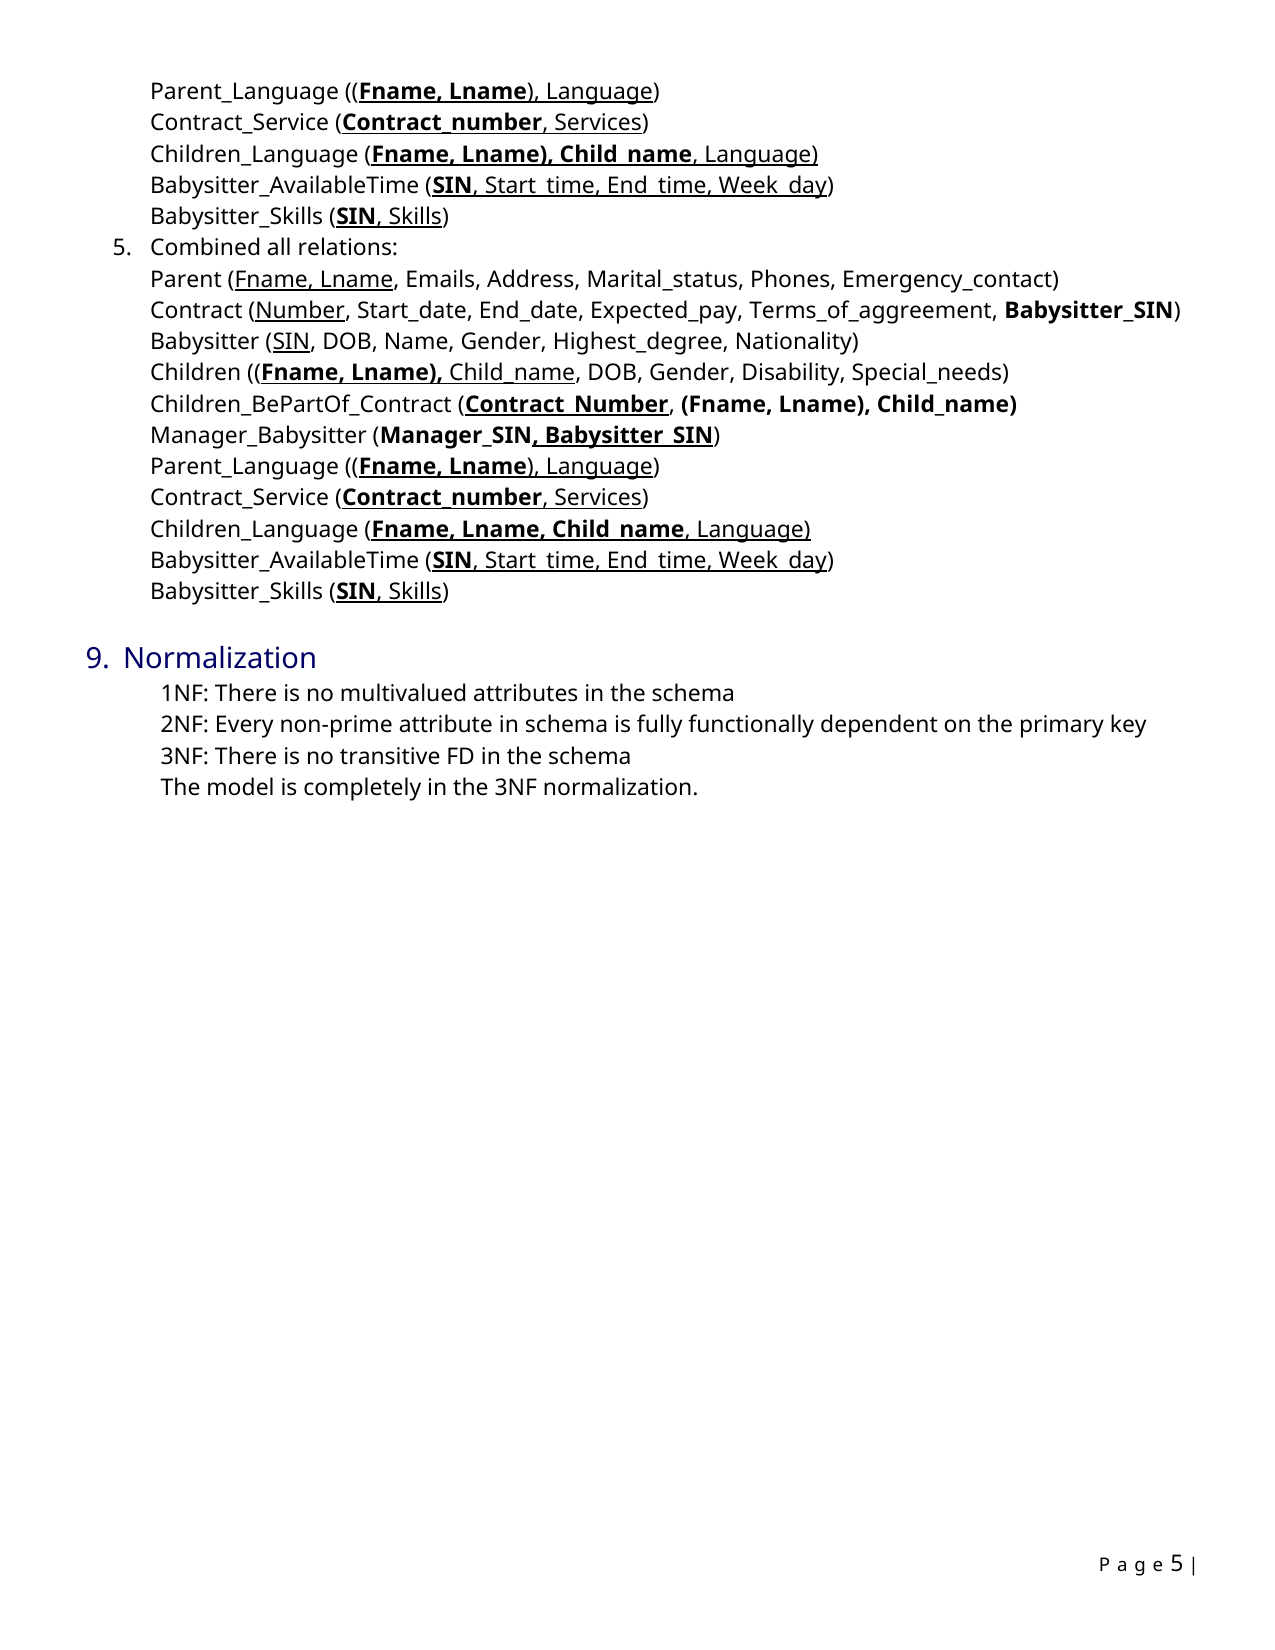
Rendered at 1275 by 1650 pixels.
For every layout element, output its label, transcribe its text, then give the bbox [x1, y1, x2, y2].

list 3NF: There is no transitive FD in the schema [160, 740, 1200, 771]
text Babysitter_AvailableTime (SIN, Start_time, End_time, Week_day) [75, 169, 1200, 200]
list Parent (Fname, Lname, Emails, Address, Marital_status, Phones, Emergency_contact) [150, 262, 1200, 294]
list Children_BePartOf_Contract (Contract_Number, (Fname, Lname), Child_name) [150, 387, 1200, 419]
subtitle Normalization [85, 637, 1200, 677]
text Babysitter_Skills (SIN, Skills) [75, 200, 1200, 231]
list 2NF: Every non-prime attribute in schema is fully functionally dependent on the primary key [160, 708, 1200, 740]
list Contract (Number, Start_date, End_date, Expected_pay, Terms_of_aggreement, Babysitter_SIN) [150, 294, 1200, 325]
text Children_Language (Fname, Lname, Child_name, Language) [75, 512, 1200, 544]
text Parent_Language ((Fname, Lname), Language) [75, 450, 1200, 481]
text Babysitter (SIN, DOB, Name, Gender, Highest_degree, Nationality) [75, 325, 1200, 356]
text Contract_Service (Contract_number, Services) [75, 106, 1200, 137]
text Children_Language (Fname, Lname), Child_name, Language) [75, 137, 1200, 169]
list Children ((Fname, Lname), Child_name, DOB, Gender, Disability, Special_needs) [150, 356, 1200, 387]
text Babysitter_AvailableTime (SIN, Start_time, End_time, Week_day) [75, 544, 1200, 575]
text Babysitter_Skills (SIN, Skills) [75, 575, 1200, 606]
list The model is completely in the 3NF normalization. [160, 771, 1200, 802]
list 1NF: There is no multivalued attributes in the schema [160, 677, 1200, 708]
text Contract_Service (Contract_number, Services) [75, 481, 1200, 512]
list Combined all relations: [112, 231, 1200, 262]
text Parent_Language ((Fname, Lname), Language) [75, 75, 1200, 106]
list Manager_Babysitter (Manager_SIN, Babysitter_SIN) [150, 419, 1200, 450]
